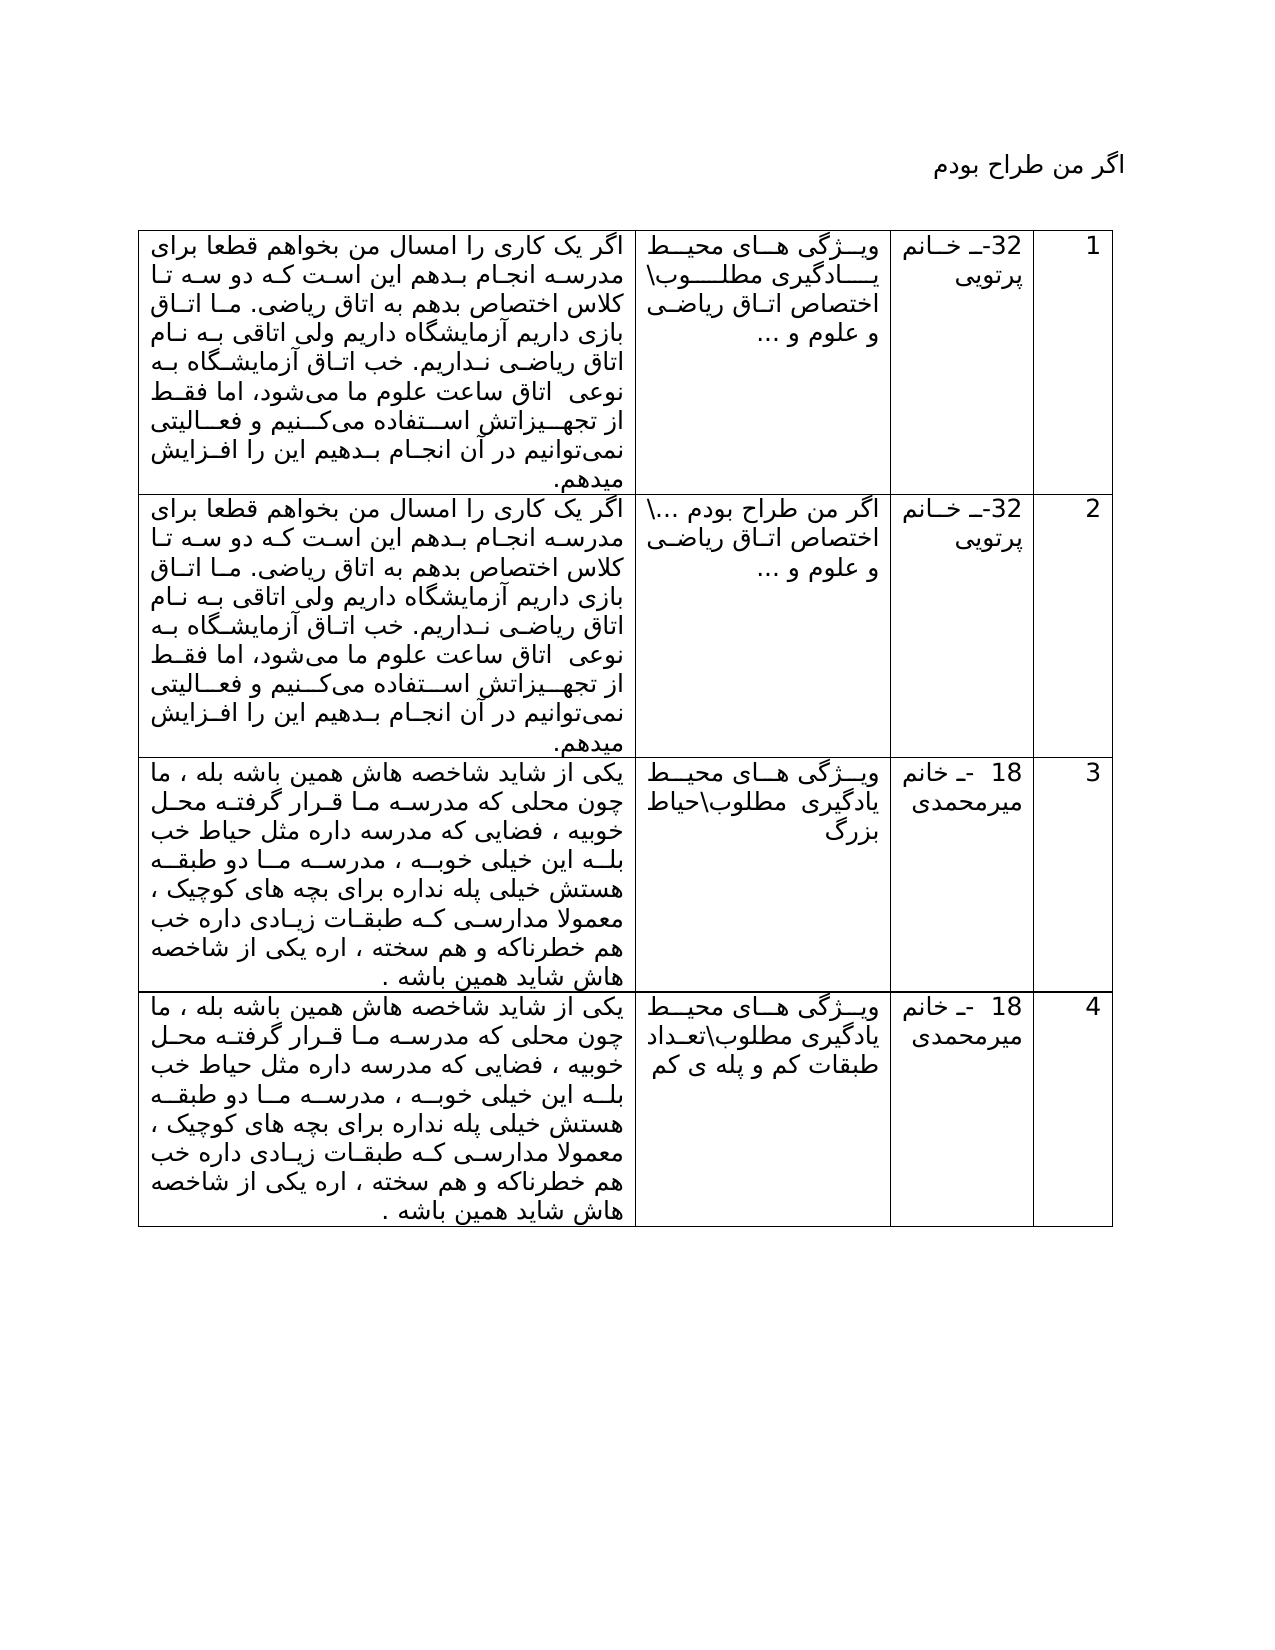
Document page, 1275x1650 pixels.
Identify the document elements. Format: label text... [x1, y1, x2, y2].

table_cell ویژگی های محیط یادگیری مطلوب\تعداد طبقات کم و پله ی کم [636, 993, 890, 1226]
table_cell 2 [1034, 495, 1112, 757]
table_cell 18 - خانم میرمحمدی [891, 758, 1033, 991]
table_header اگر یک کاری را امسال من بخواهم قطعا برای مدرسه انجام بدهم این است که دو سه تا کلاس اختصاص بدهم به اتاق ریاضی. ما اتاق بازی داریم آزمایشگاه داریم ولی اتاقی به نام اتاق ریاضی نداریم. خب اتاق آزمایشگاه به نوعی اتاق ساعت علوم ما می‌شود، اما فقط از تجهیزاتش استفاده می‌کنیم و فعالیتی نمی‌توانیم در آن انجام بدهیم این را افزایش میدهم. [139, 231, 635, 493]
table_cell 3 [1034, 758, 1112, 991]
table_cell 32- خانم پرتویی [891, 495, 1033, 757]
table_cell اگر من طراح بودم ...\اختصاص اتاق ریاضی و علوم و ... [636, 495, 890, 757]
table_cell یکی از شاید شاخصه هاش همین باشه بله ، ما چون محلی که مدرسه ما قرار گرفته محل خوبیه ، فضایی که مدرسه داره مثل حیاط خب بله این خیلی خوبه ، مدرسه ما دو طبقه هستش خیلی پله نداره برای بچه های کوچیک ، معمولا مدارسی که طبقات زیادی داره خب هم خطرناکه و هم سخته ، اره یکی از شاخصه هاش شاید همین باشه . [139, 993, 635, 1226]
table_cell یکی از شاید شاخصه هاش همین باشه بله ، ما چون محلی که مدرسه ما قرار گرفته محل خوبیه ، فضایی که مدرسه داره مثل حیاط خب بله این خیلی خوبه ، مدرسه ما دو طبقه هستش خیلی پله نداره برای بچه های کوچیک ، معمولا مدارسی که طبقات زیادی داره خب هم خطرناکه و هم سخته ، اره یکی از شاخصه هاش شاید همین باشه . [139, 758, 635, 991]
table_cell ویژگی های محیط یادگیری مطلوب\حیاط بزرگ [636, 758, 890, 991]
text اگر من طراح بودم [150, 150, 1125, 179]
table_cell 18 - خانم میرمحمدی [891, 993, 1033, 1226]
table_header 32- خانم پرتویی [891, 231, 1033, 493]
table_cell 4 [1034, 993, 1112, 1226]
table_header ویژگی های محیط یادگیری مطلوب\اختصاص اتاق ریاضی و علوم و ... [636, 231, 890, 493]
table_cell اگر یک کاری را امسال من بخواهم قطعا برای مدرسه انجام بدهم این است که دو سه تا کلاس اختصاص بدهم به اتاق ریاضی. ما اتاق بازی داریم آزمایشگاه داریم ولی اتاقی به نام اتاق ریاضی نداریم. خب اتاق آزمایشگاه به نوعی اتاق ساعت علوم ما می‌شود، اما فقط از تجهیزاتش استفاده می‌کنیم و فعالیتی نمی‌توانیم در آن انجام بدهیم این را افزایش میدهم. [139, 495, 635, 757]
table_header 1 [1034, 231, 1112, 493]
